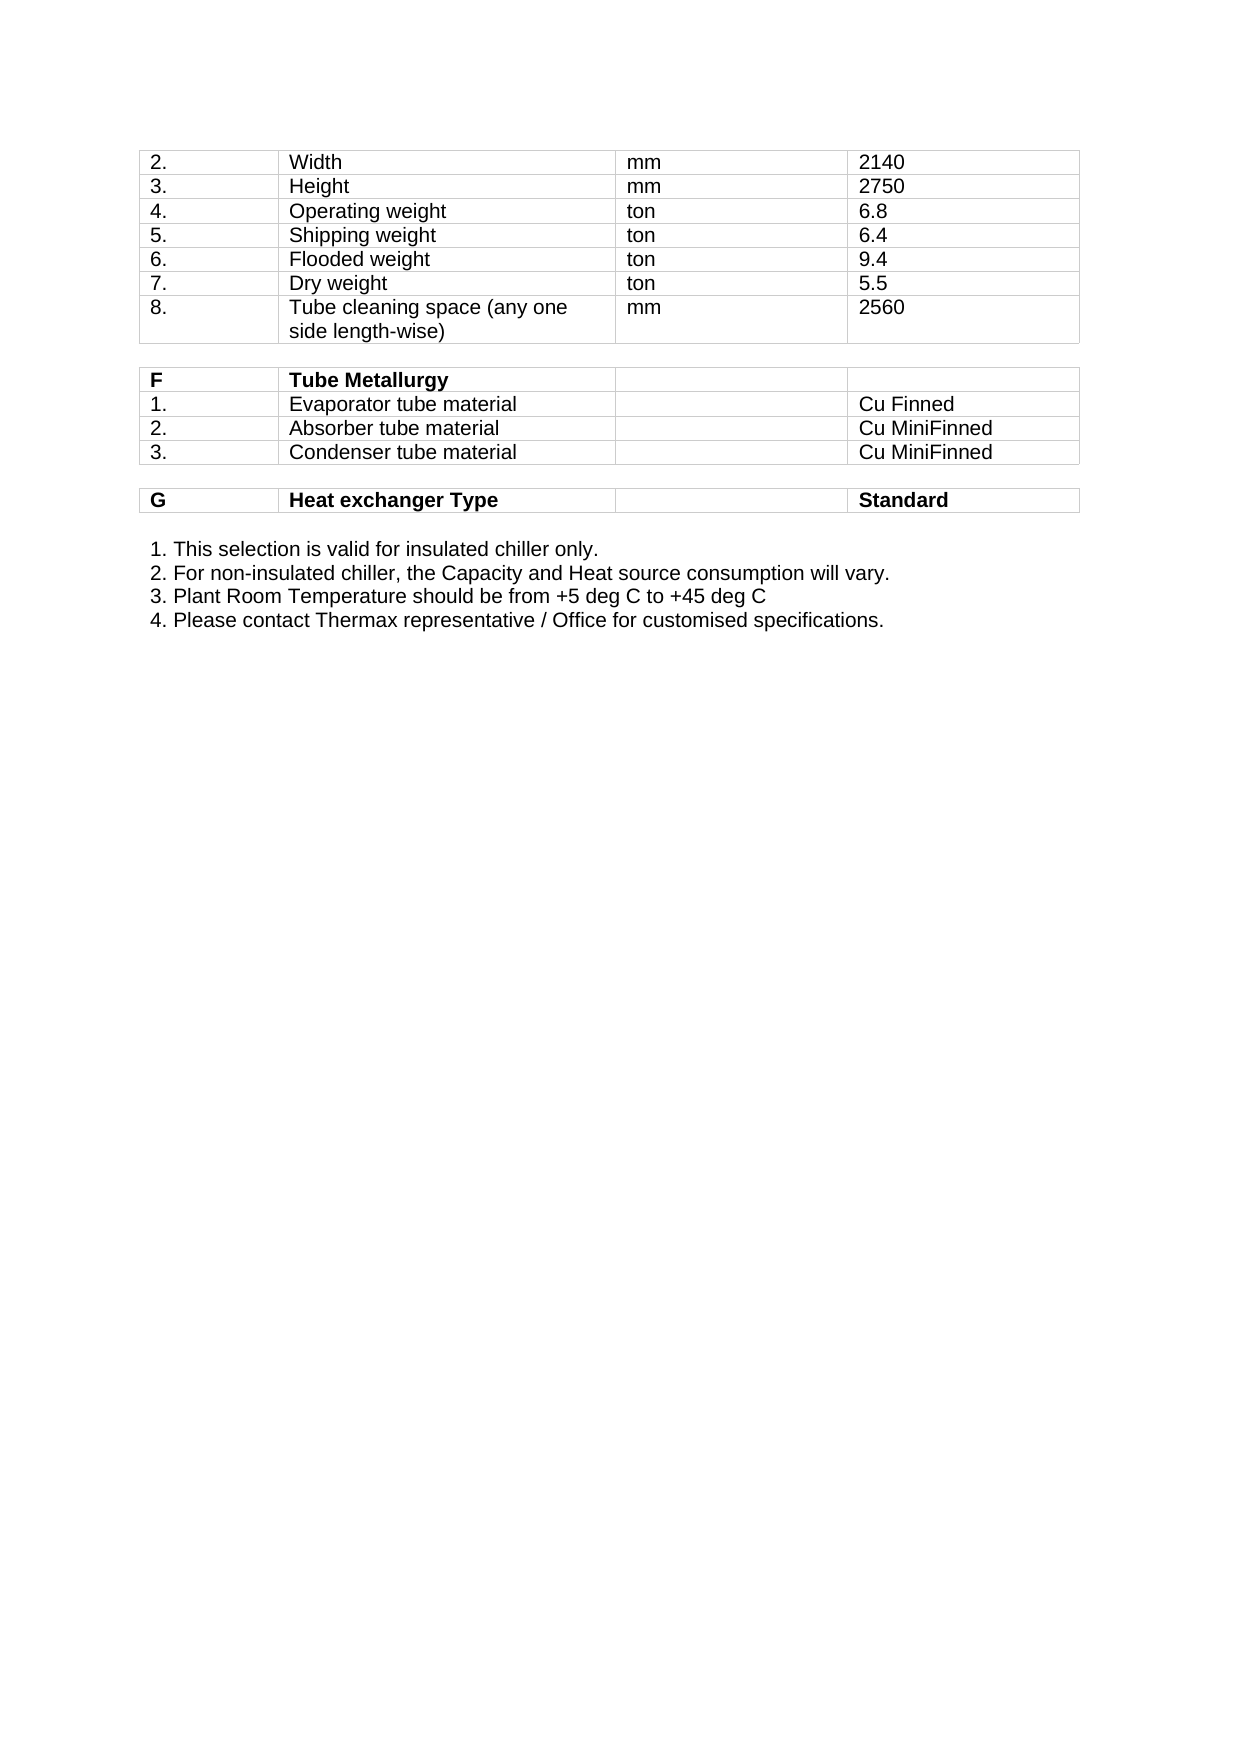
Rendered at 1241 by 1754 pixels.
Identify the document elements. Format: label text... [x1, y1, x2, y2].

table_cell Shipping weight [279, 224, 615, 247]
table_cell Dry weight [279, 272, 615, 295]
table_header [616, 368, 847, 391]
table_cell 5. [140, 224, 278, 247]
table_cell 3. [140, 441, 278, 464]
table_cell 2140 [848, 151, 1079, 174]
table_cell 1. [140, 392, 278, 416]
table_cell Evaporator tube material [279, 392, 615, 416]
table_cell mm [616, 151, 847, 174]
table_header [848, 368, 1079, 391]
table_cell 6.8 [848, 199, 1079, 222]
table_header F [140, 368, 278, 391]
table_cell 9.4 [848, 248, 1079, 271]
table_cell ton [616, 272, 847, 295]
table_cell ton [616, 199, 847, 222]
table_cell mm [616, 296, 847, 343]
table_cell 5.5 [848, 272, 1079, 295]
table_header Tube Metallurgy [279, 368, 615, 391]
table_header [616, 489, 847, 512]
table_cell 2560 [848, 296, 1079, 343]
table_cell 8. [140, 296, 278, 343]
table_cell 7. [140, 272, 278, 295]
table_cell Height [279, 175, 615, 198]
table_cell Cu MiniFinned [848, 417, 1079, 440]
table_cell Flooded weight [279, 248, 615, 271]
table_cell 6. [140, 248, 278, 271]
table_cell mm [616, 175, 847, 198]
table_cell 6.4 [848, 224, 1079, 247]
table_cell Absorber tube material [279, 417, 615, 440]
table_cell 2. [140, 151, 278, 174]
text 1. This selection is valid for insulated chiller only. [150, 536, 1090, 560]
text 2. For non-insulated chiller, the Capacity and Heat source consumption will vary. [150, 560, 1090, 584]
text 4. Please contact Thermax representative / Office for customised specifications. [150, 608, 1090, 632]
table_cell 2750 [848, 175, 1079, 198]
table_cell Cu Finned [848, 392, 1079, 416]
table_cell Width [279, 151, 615, 174]
table_header G [140, 489, 278, 512]
table_cell [616, 441, 847, 464]
table_cell Condenser tube material [279, 441, 615, 464]
table_cell [616, 417, 847, 440]
table_cell ton [616, 224, 847, 247]
table_cell Operating weight [279, 199, 615, 222]
table_cell 4. [140, 199, 278, 222]
table_cell 2. [140, 417, 278, 440]
table_cell Cu MiniFinned [848, 441, 1079, 464]
table_cell [616, 392, 847, 416]
table_header Heat exchanger Type [279, 489, 615, 512]
table_cell Tube cleaning space (any one side length-wise) [279, 296, 615, 343]
table_cell 3. [140, 175, 278, 198]
table_cell ton [616, 248, 847, 271]
text 3. Plant Room Temperature should be from +5 deg C to +45 deg C [150, 584, 1090, 608]
table_header Standard [848, 489, 1079, 512]
